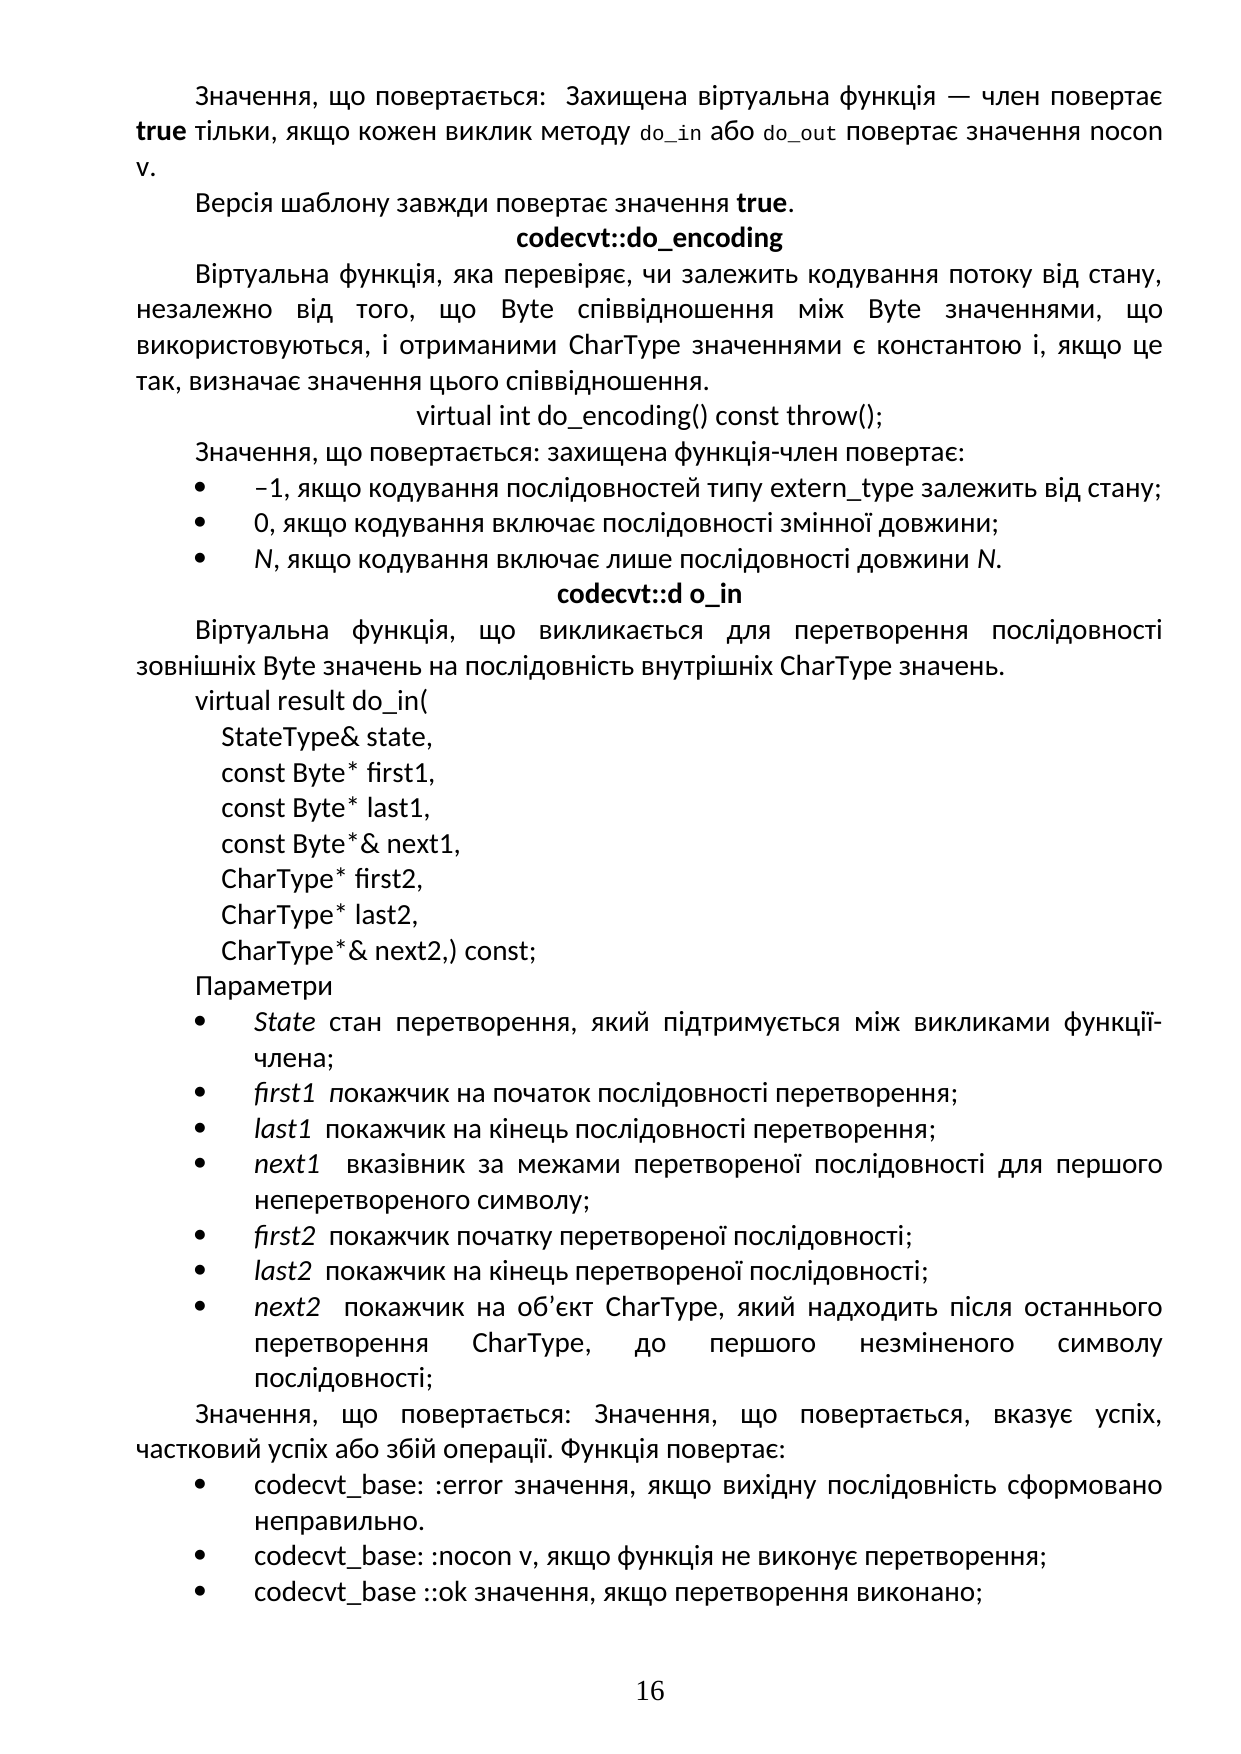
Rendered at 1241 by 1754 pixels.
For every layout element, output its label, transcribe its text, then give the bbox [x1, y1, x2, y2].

list –1, якщо кодування послідовностей типу extern_type залежить від стану; [195, 469, 1163, 504]
text const Byte* last1, [136, 789, 1163, 825]
text const Byte*& next1, [136, 825, 1163, 861]
text Значення, що повертається: Значення, що повертається, вказує успіх, частковий успіх або збій операції. Функція повертає: [136, 1395, 1163, 1466]
list N, якщо кодування включає лише послідовності довжини N. [195, 540, 1163, 576]
list last2 покажчик на кінець перетвореної послідовності; [195, 1252, 1163, 1288]
text StateType& state, [136, 718, 1163, 754]
list last1 покажчик на кінець послідовності перетворення; [195, 1110, 1163, 1146]
text CharType*& next2,) const; [136, 932, 1163, 967]
list first2 покажчик початку перетвореної послідовності; [195, 1217, 1163, 1252]
list codecvt_base ::ok значення, якщо перетворення виконано; [195, 1573, 1163, 1609]
text const Byte* first1, [136, 754, 1163, 789]
text codecvt::d o_in [136, 576, 1163, 611]
list 0, якщо кодування включає послідовності змінної довжини; [195, 504, 1163, 540]
text Значення, що повертається: захищена функція-член повертає: [136, 433, 1163, 469]
list codecvt_base: :nocon v, якщо функція не виконує перетворення; [195, 1537, 1163, 1573]
list next1 вказівник за межами перетвореної послідовності для першого неперетвореного символу; [195, 1146, 1163, 1217]
text Параметри [136, 967, 1163, 1003]
text Версія шаблону завжди повертає значення true. [136, 184, 1163, 219]
text codecvt::do_encoding [136, 219, 1163, 255]
text CharType* last2, [136, 896, 1163, 932]
list first1 покажчик на початок послідовності перетворення; [195, 1074, 1163, 1110]
list codecvt_base: :error значення, якщо вихідну послідовність сформовано неправильно. [195, 1466, 1163, 1537]
text Віртуальна функція, яка перевіряє, чи залежить кодування потоку від стану, незалежно від того, що Byte співвідношення між Byte значеннями, що використовуються, і отриманими CharType значеннями є константою і, якщо це так, визначає значення цього співвідношення. [136, 255, 1163, 397]
list next2 покажчик на об’єкт CharType, який надходить після останнього перетворення CharType, до першого незміненого символу послідовності; [195, 1288, 1163, 1395]
text CharType* first2, [136, 861, 1163, 896]
list State стан перетворення, який підтримується між викликами функції-члена; [195, 1003, 1163, 1074]
text Значення, що повертається: Захищена віртуальна функція — член повертає true тільки, якщо кожен виклик методу do_in або do_out повертає значення nocon v. [136, 77, 1163, 184]
text virtual result do_in( [136, 682, 1163, 718]
text virtual int do_encoding() const throw(); [136, 397, 1163, 433]
text Віртуальна функція, що викликається для перетворення послідовності зовнішніх Byte значень на послідовність внутрішніх CharType значень. [136, 611, 1163, 682]
